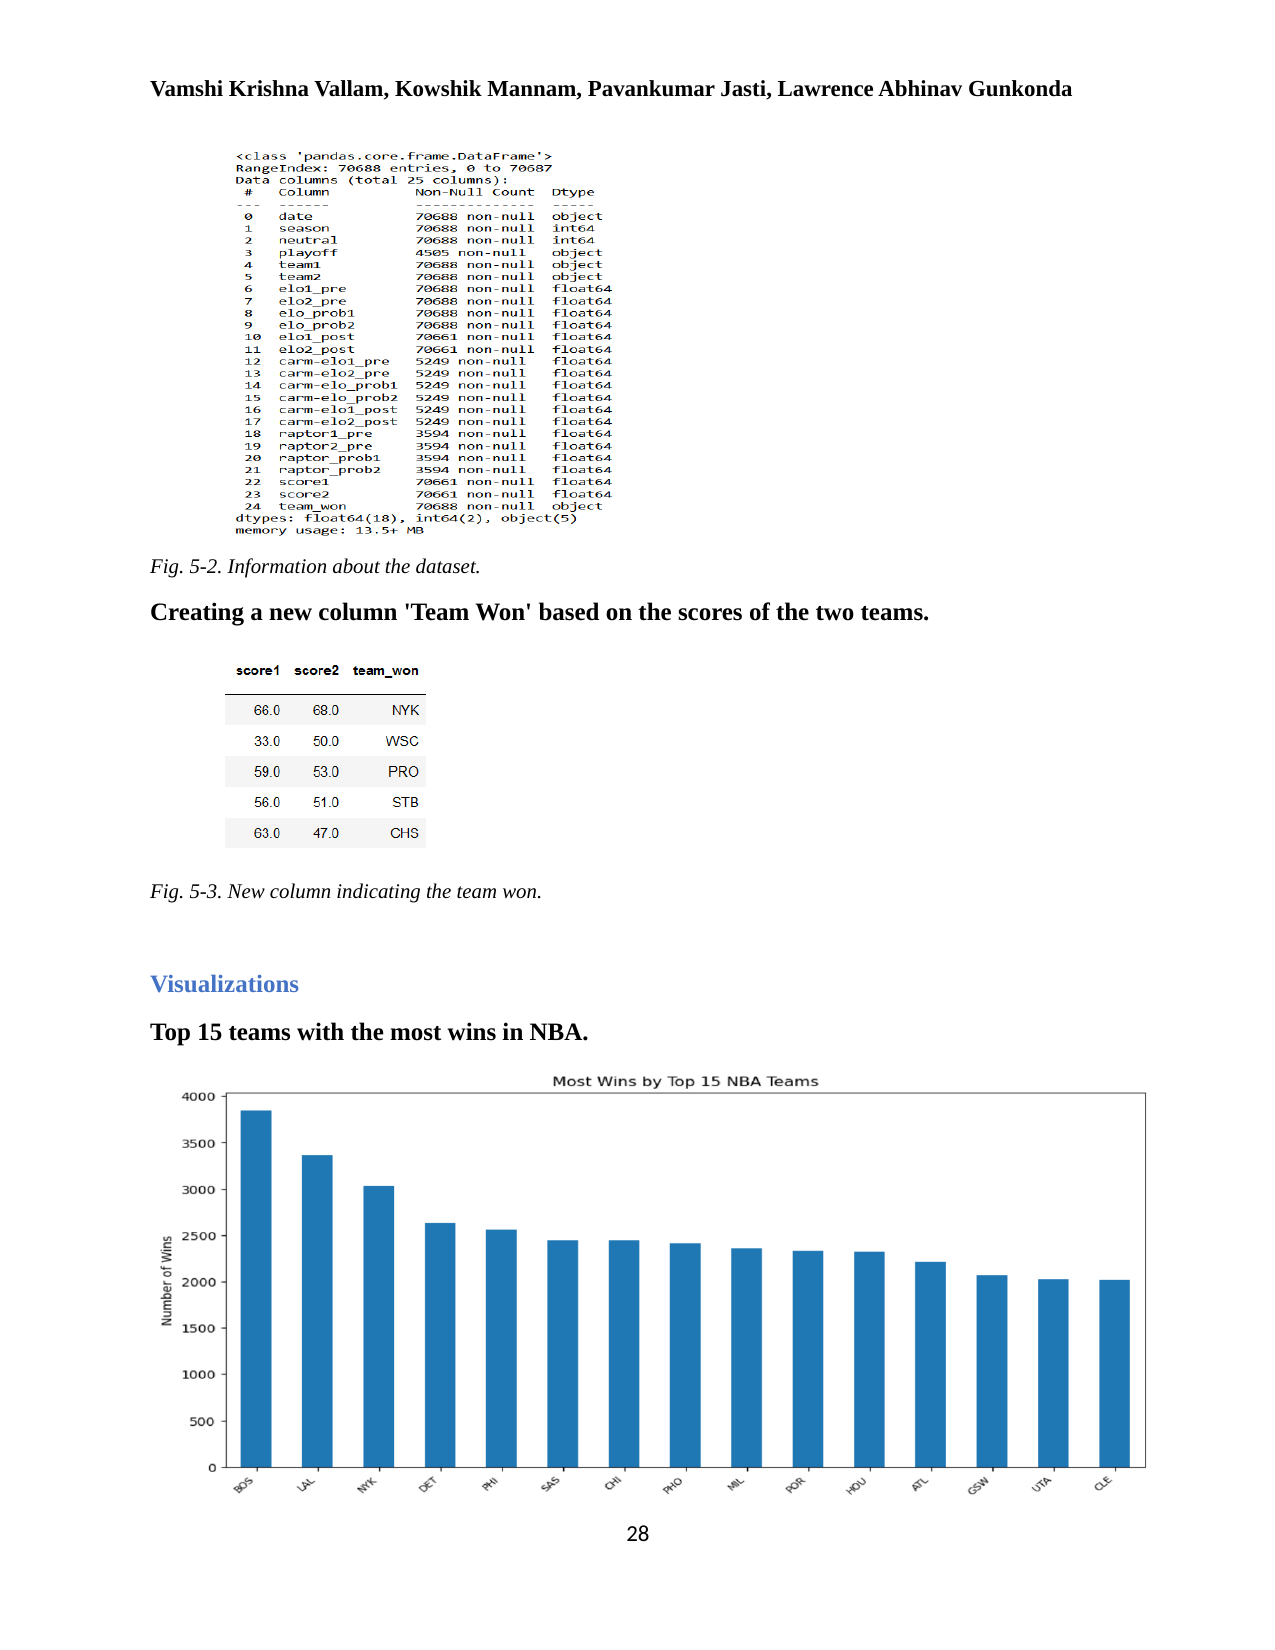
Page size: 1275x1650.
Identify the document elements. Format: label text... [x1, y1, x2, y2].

text Visualizations [150, 969, 1125, 998]
picture [225, 150, 624, 536]
text Top 15 teams with the most wins in NBA. [150, 1017, 1125, 1045]
picture [150, 1064, 1148, 1496]
text Fig. 5-3. New column indicating the team won. [150, 879, 1125, 903]
text Fig. 5-2. Information about the dataset. [150, 554, 1125, 578]
text Creating a new column 'Team Won' based on the scores of the two teams. [150, 597, 1125, 626]
picture [225, 644, 440, 860]
